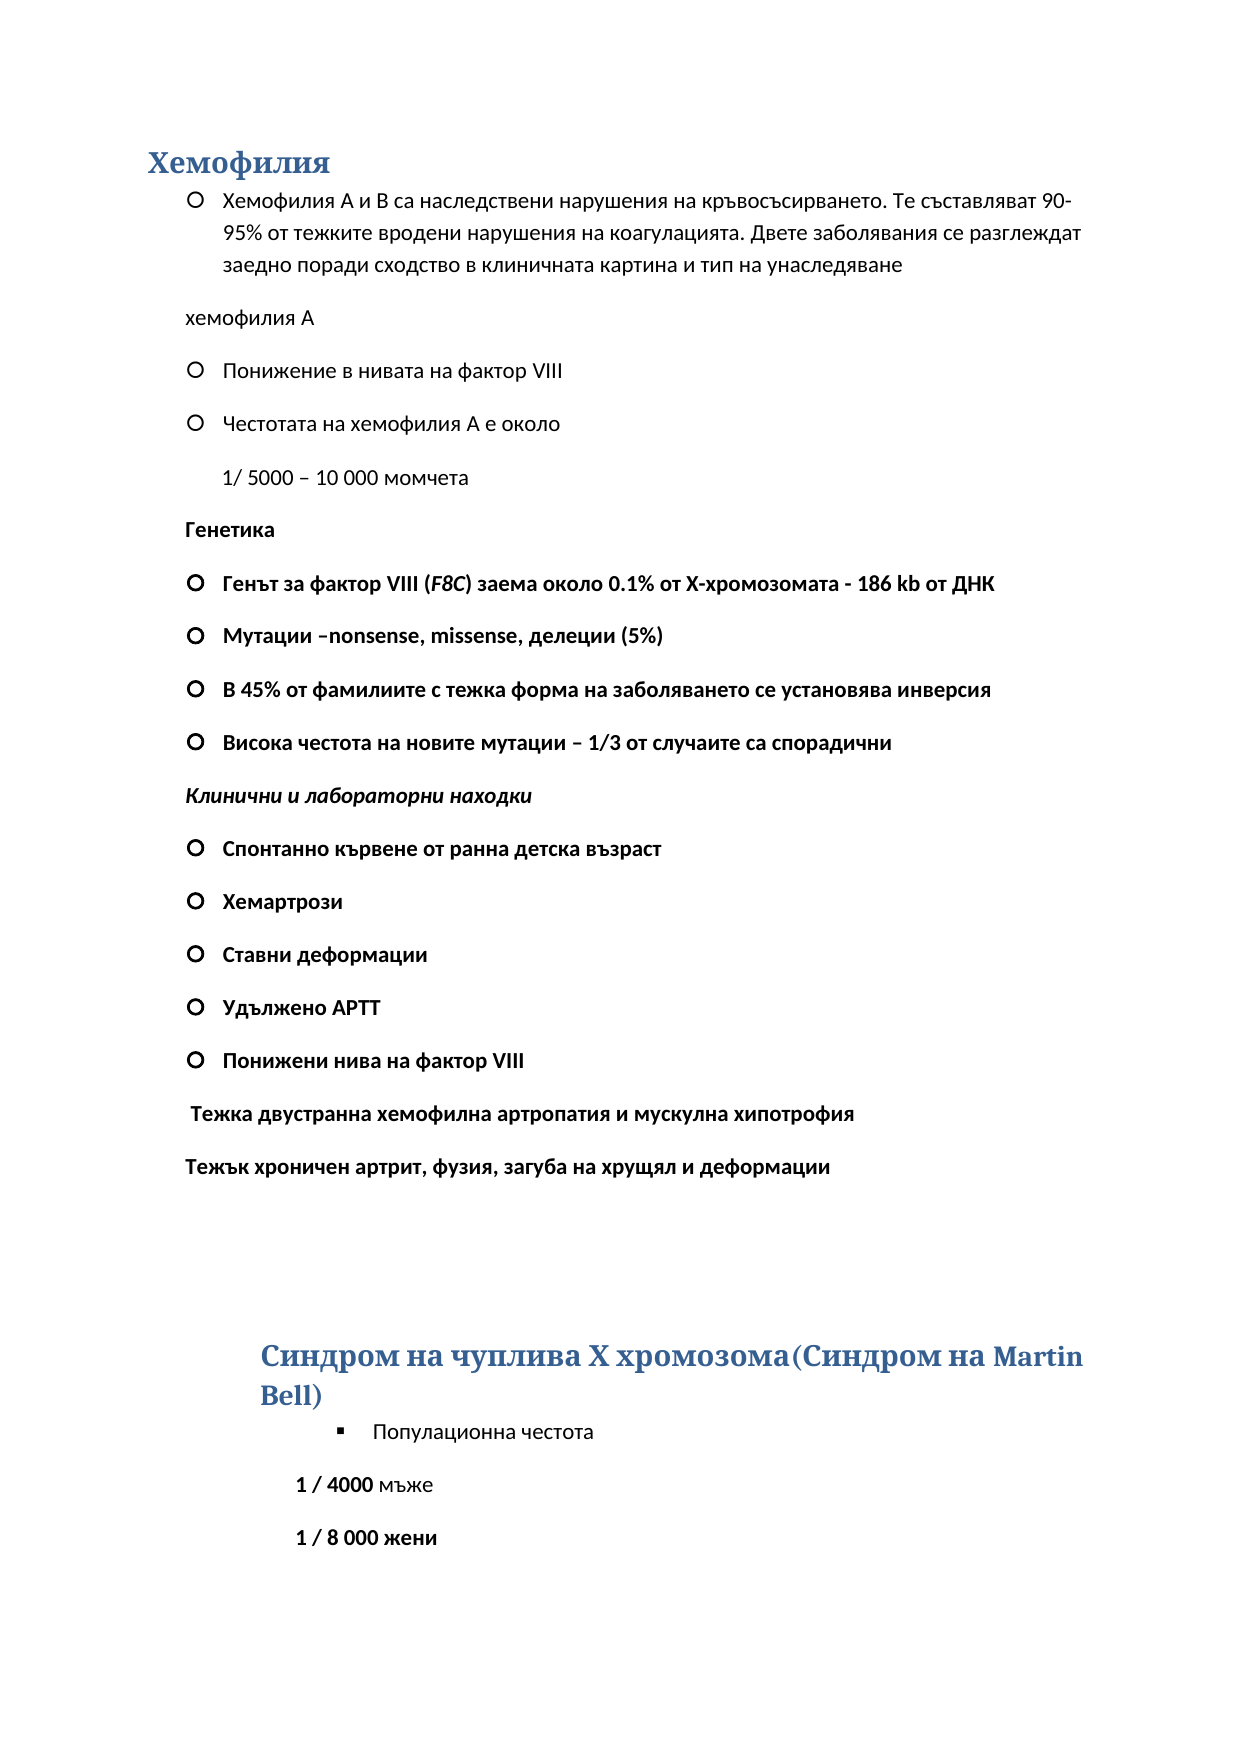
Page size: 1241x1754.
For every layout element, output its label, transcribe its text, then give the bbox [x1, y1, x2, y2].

list Висока честота на новите мутации – 1/3 от случаите са спорадични [185, 728, 1093, 756]
text хемофилия A [185, 303, 1093, 332]
text Генетика [185, 516, 1093, 544]
text Тежък хроничен артрит, фузия, загуба на хрущял и деформации [185, 1152, 1093, 1180]
text 1 / 8 000 жени [148, 1523, 1093, 1551]
list Ставни деформации [185, 940, 1093, 968]
list Популационна честота [335, 1417, 1093, 1445]
list Понижение в нивата на фактор VIII [185, 357, 1093, 384]
text 1 / 4000 мъже [148, 1470, 1093, 1498]
list Удължено APTT [185, 993, 1093, 1021]
text 1/ 5000 – 10 000 момчета [148, 463, 1093, 491]
list Спонтанно кървене от ранна детска възраст [185, 834, 1093, 862]
list Честотата на хемофилия A е около [185, 409, 1093, 438]
list Хемартрози [185, 887, 1093, 915]
subtitle Синдром на чуплива Х хромозома(Синдром на Martin Bell) [260, 1340, 1093, 1412]
list Хемофилия A и B са наследствени нарушения на кръвосъсирването. Те съставляват 90-95% от тежките вродени нарушения на коагулацията. Двете заболявания се разглеждат заедно поради сходство в клиничната картина и тип на унаследяване [185, 186, 1093, 278]
list Понижени нива на фактор VIII [185, 1046, 1093, 1074]
text Клинични и лабораторни находки [185, 781, 1093, 809]
list Генът за фактор VIII (F8C) заема около 0.1% от Х-хромозомата - 186 kb от ДНК [185, 569, 1093, 597]
list В 45% от фамилиите с тежка форма на заболяването се установява инверсия [185, 675, 1093, 703]
text Тежка двустранна хемофилна артропатия и мускулна хипотрофия [185, 1099, 1093, 1127]
subtitle Хемофилия [148, 148, 1093, 181]
list Мутации –nonsense, missense, делеции (5%) [185, 622, 1093, 650]
